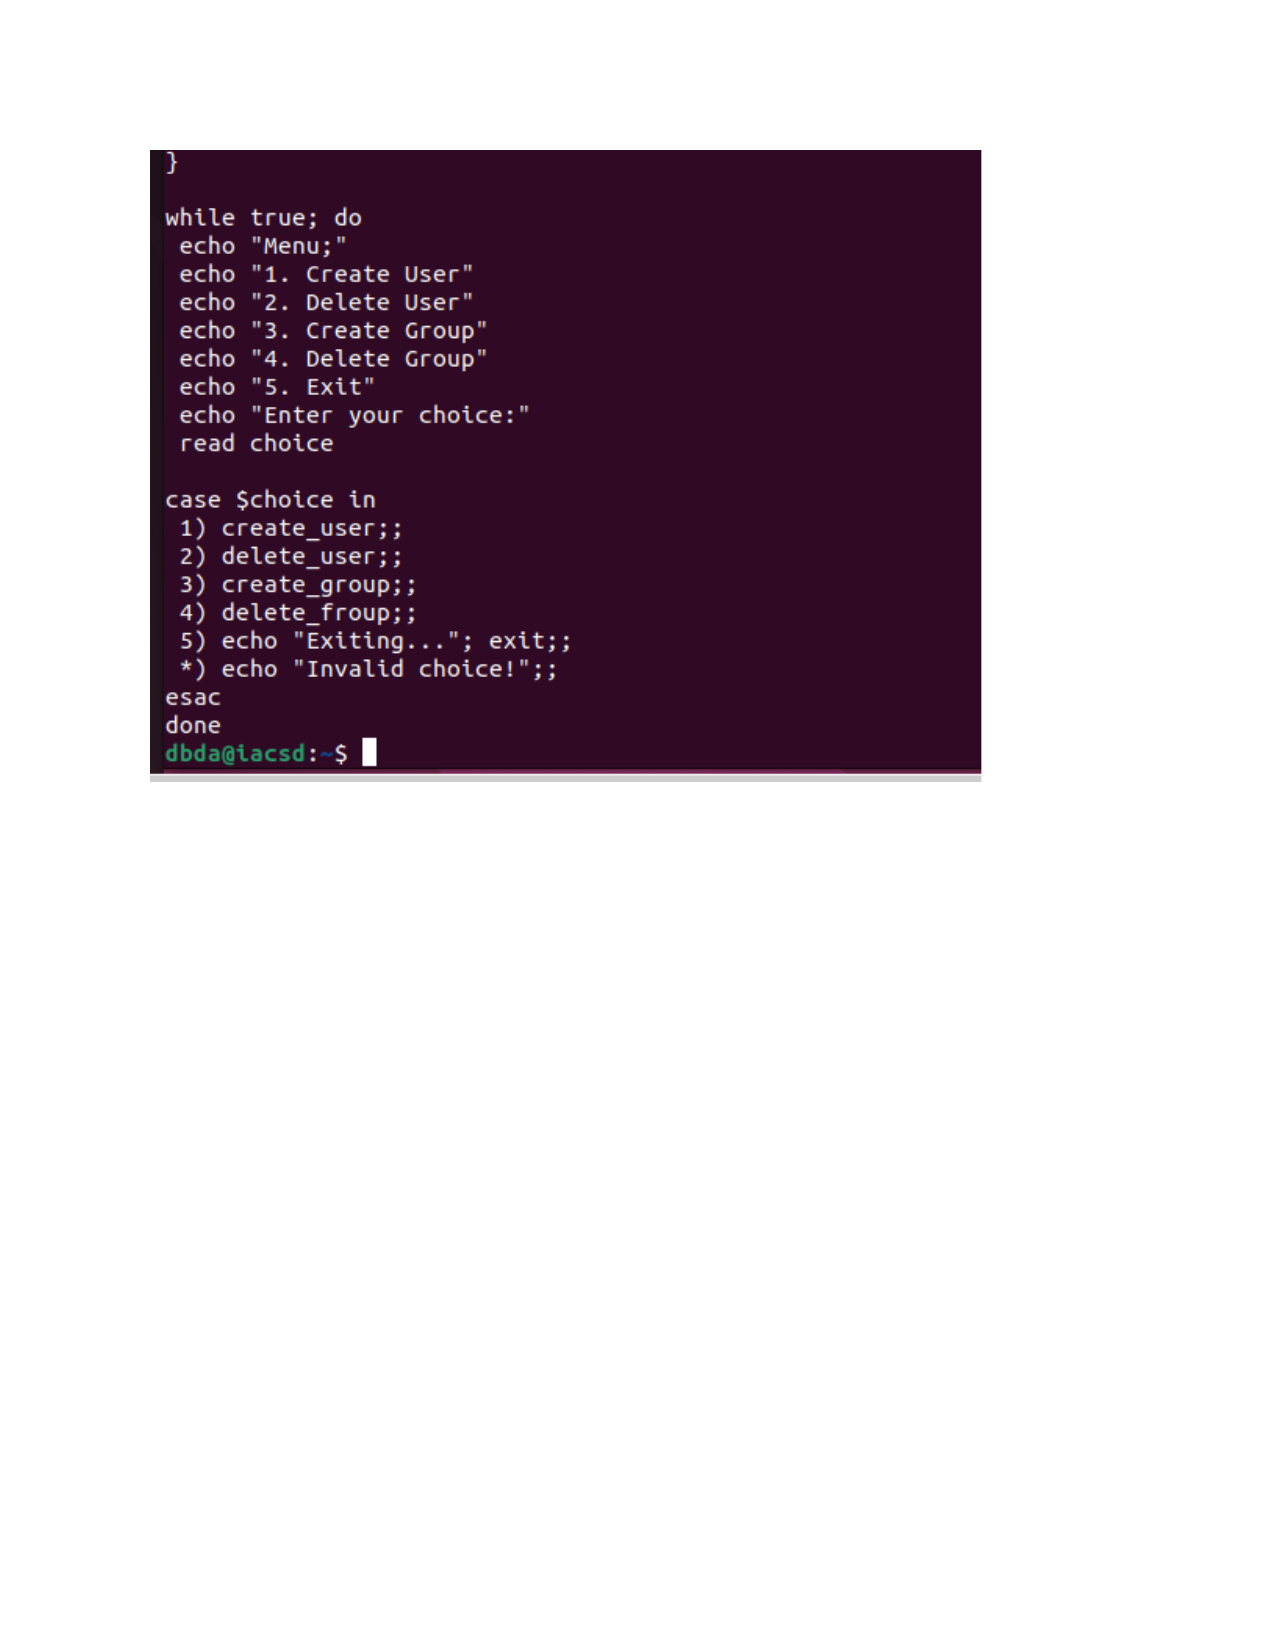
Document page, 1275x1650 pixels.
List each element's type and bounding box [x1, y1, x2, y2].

picture [150, 150, 982, 782]
